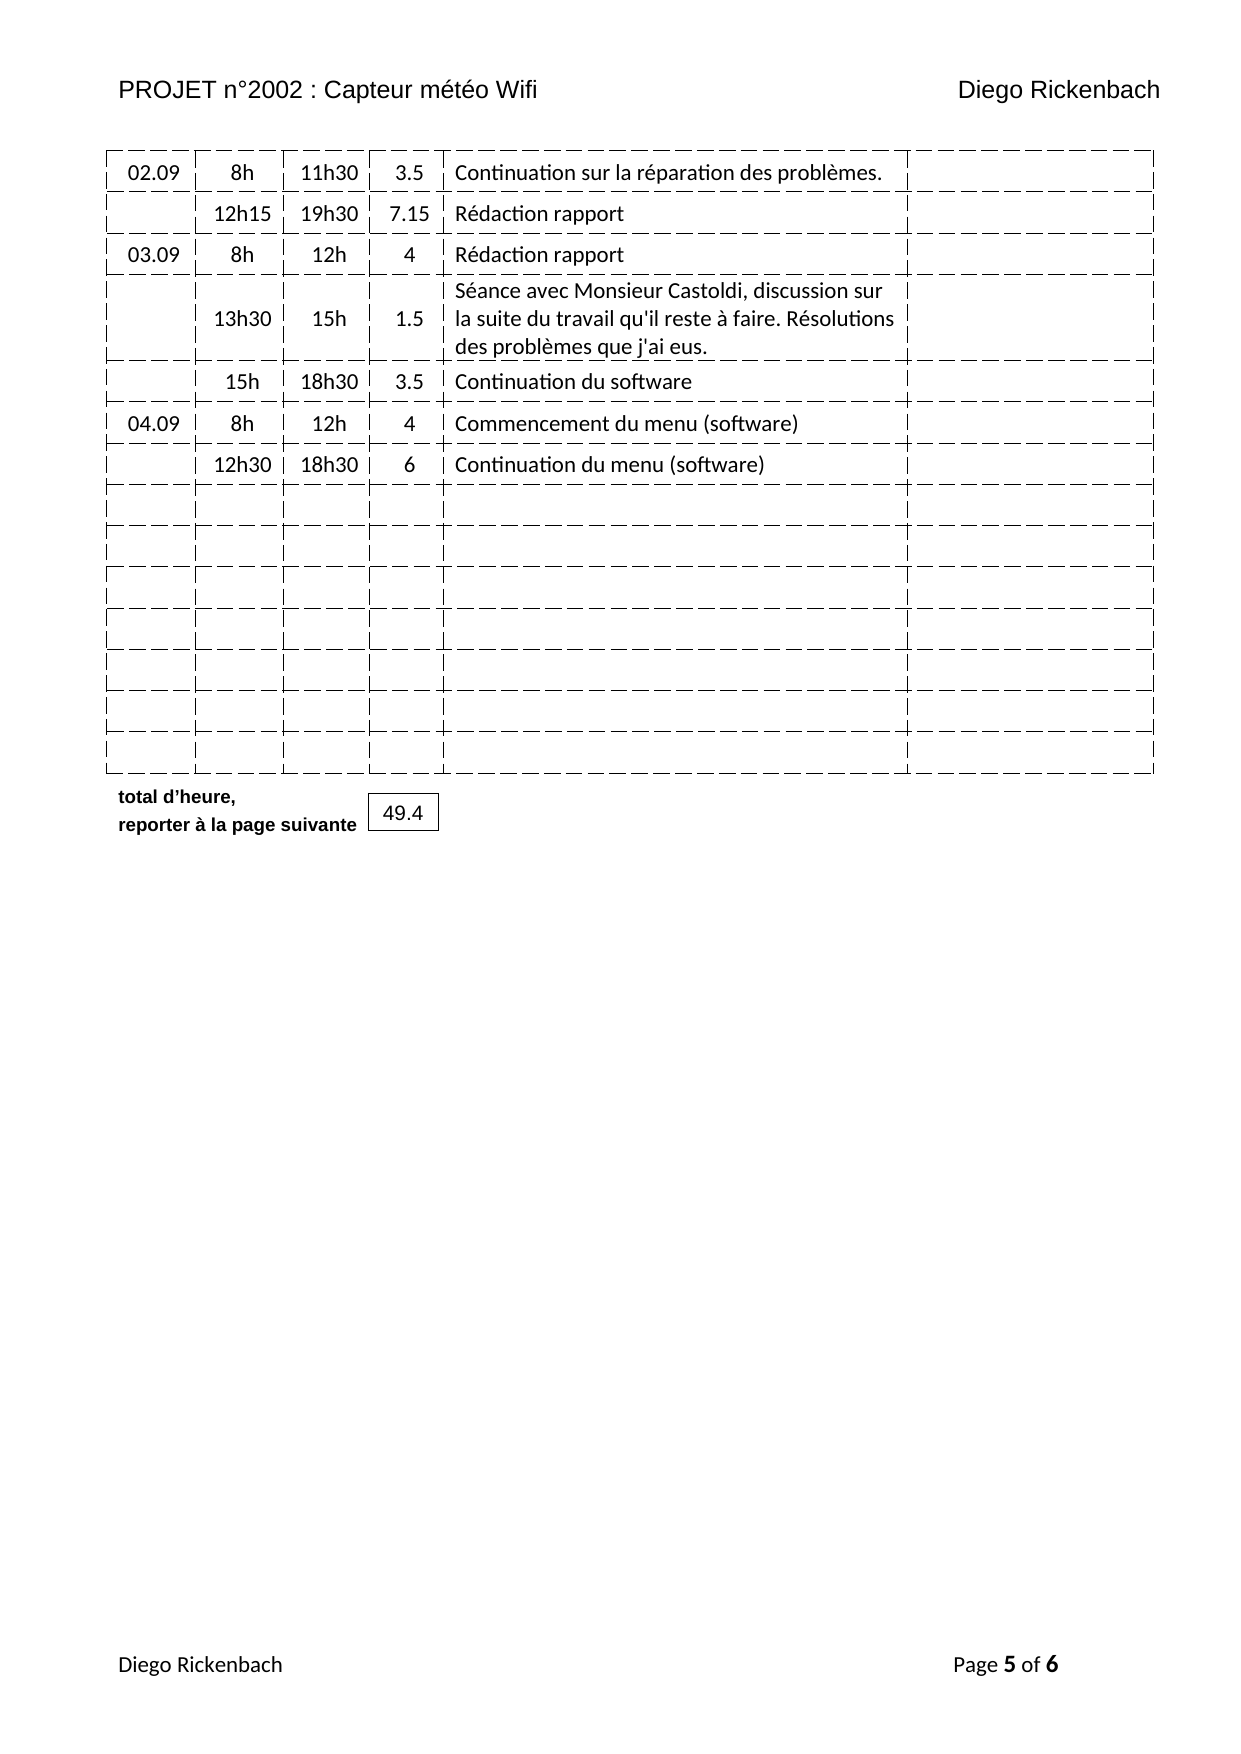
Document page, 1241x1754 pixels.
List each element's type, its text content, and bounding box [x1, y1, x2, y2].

table_cell [369, 608, 443, 649]
table_cell 18h30 [284, 443, 369, 484]
table_cell [908, 731, 1154, 772]
table_cell 03.09 [107, 233, 195, 274]
table_cell Séance avec Monsieur Castoldi, discussion sur la suite du travail qu'il reste à faire. Résolutions des problèmes que j'ai eus. [444, 274, 908, 360]
table_cell Commencement du menu (software) [444, 401, 908, 442]
table_cell [369, 731, 443, 772]
table_cell [107, 443, 195, 484]
table_cell [369, 525, 443, 566]
table_cell [195, 731, 283, 772]
table_cell 4 [369, 233, 443, 274]
table_cell [195, 484, 283, 525]
table_cell 11h30 [284, 150, 369, 191]
table_cell [369, 690, 443, 731]
table_cell [908, 401, 1154, 442]
table_cell [107, 360, 195, 401]
table_cell [908, 690, 1154, 731]
table_cell [284, 484, 369, 525]
table_cell [908, 191, 1154, 232]
table_cell 12h30 [195, 443, 283, 484]
table_cell [284, 525, 369, 566]
table_cell [369, 484, 443, 525]
table_cell 12h [284, 401, 369, 442]
table_cell Rédaction rapport [444, 191, 908, 232]
table_cell Rédaction rapport [444, 233, 908, 274]
table_cell [284, 731, 369, 772]
table_cell [195, 608, 283, 649]
table_cell [107, 649, 195, 690]
table_cell [444, 484, 908, 525]
table_cell 19h30 [284, 191, 369, 232]
table_cell [444, 690, 908, 731]
table_cell 04.09 [107, 401, 195, 442]
table_cell [195, 649, 283, 690]
table_header 49.4 [369, 794, 438, 830]
text reporter à la page suivante [118, 814, 834, 836]
table_cell Continuation sur la réparation des problèmes. [444, 150, 908, 191]
table_cell [107, 274, 195, 360]
table_cell [908, 233, 1154, 274]
table_cell [284, 690, 369, 731]
table_cell [195, 690, 283, 731]
table_cell [444, 608, 908, 649]
table_cell 6 [369, 443, 443, 484]
table_cell [444, 649, 908, 690]
table_cell [908, 443, 1154, 484]
table_cell [369, 566, 443, 607]
table_cell [107, 690, 195, 731]
table_cell 12h [284, 233, 369, 274]
table_cell 1.5 [369, 274, 443, 360]
table_cell [284, 649, 369, 690]
table_cell 4 [369, 401, 443, 442]
table_cell [107, 484, 195, 525]
table_cell [908, 525, 1154, 566]
table_cell 8h [195, 233, 283, 274]
table_cell [195, 525, 283, 566]
table_cell Continuation du menu (software) [444, 443, 908, 484]
table_cell [284, 608, 369, 649]
table_cell [107, 191, 195, 232]
table_cell [444, 566, 908, 607]
table_cell [444, 525, 908, 566]
table_cell 3.5 [369, 360, 443, 401]
table_cell [369, 649, 443, 690]
table_cell [284, 566, 369, 607]
table_cell 02.09 [107, 150, 195, 191]
table_cell [195, 566, 283, 607]
table_cell [908, 360, 1154, 401]
table_cell 7.15 [369, 191, 443, 232]
table_cell 8h [195, 150, 283, 191]
table_cell [908, 649, 1154, 690]
table_cell [908, 274, 1154, 360]
table_cell 18h30 [284, 360, 369, 401]
table_cell [444, 731, 908, 772]
table_cell [908, 150, 1154, 191]
table_cell 13h30 [195, 274, 283, 360]
table_cell [107, 566, 195, 607]
table_cell 8h [195, 401, 283, 442]
table_cell [908, 484, 1154, 525]
table_cell 15h [195, 360, 283, 401]
table_cell Continuation du software [444, 360, 908, 401]
table_cell [908, 566, 1154, 607]
text total d’heure, [118, 786, 834, 807]
table_cell 15h [284, 274, 369, 360]
table_cell [107, 525, 195, 566]
table_cell 12h15 [195, 191, 283, 232]
table_cell [908, 608, 1154, 649]
table_cell [107, 731, 195, 772]
table_cell [107, 608, 195, 649]
table_cell 3.5 [369, 150, 443, 191]
